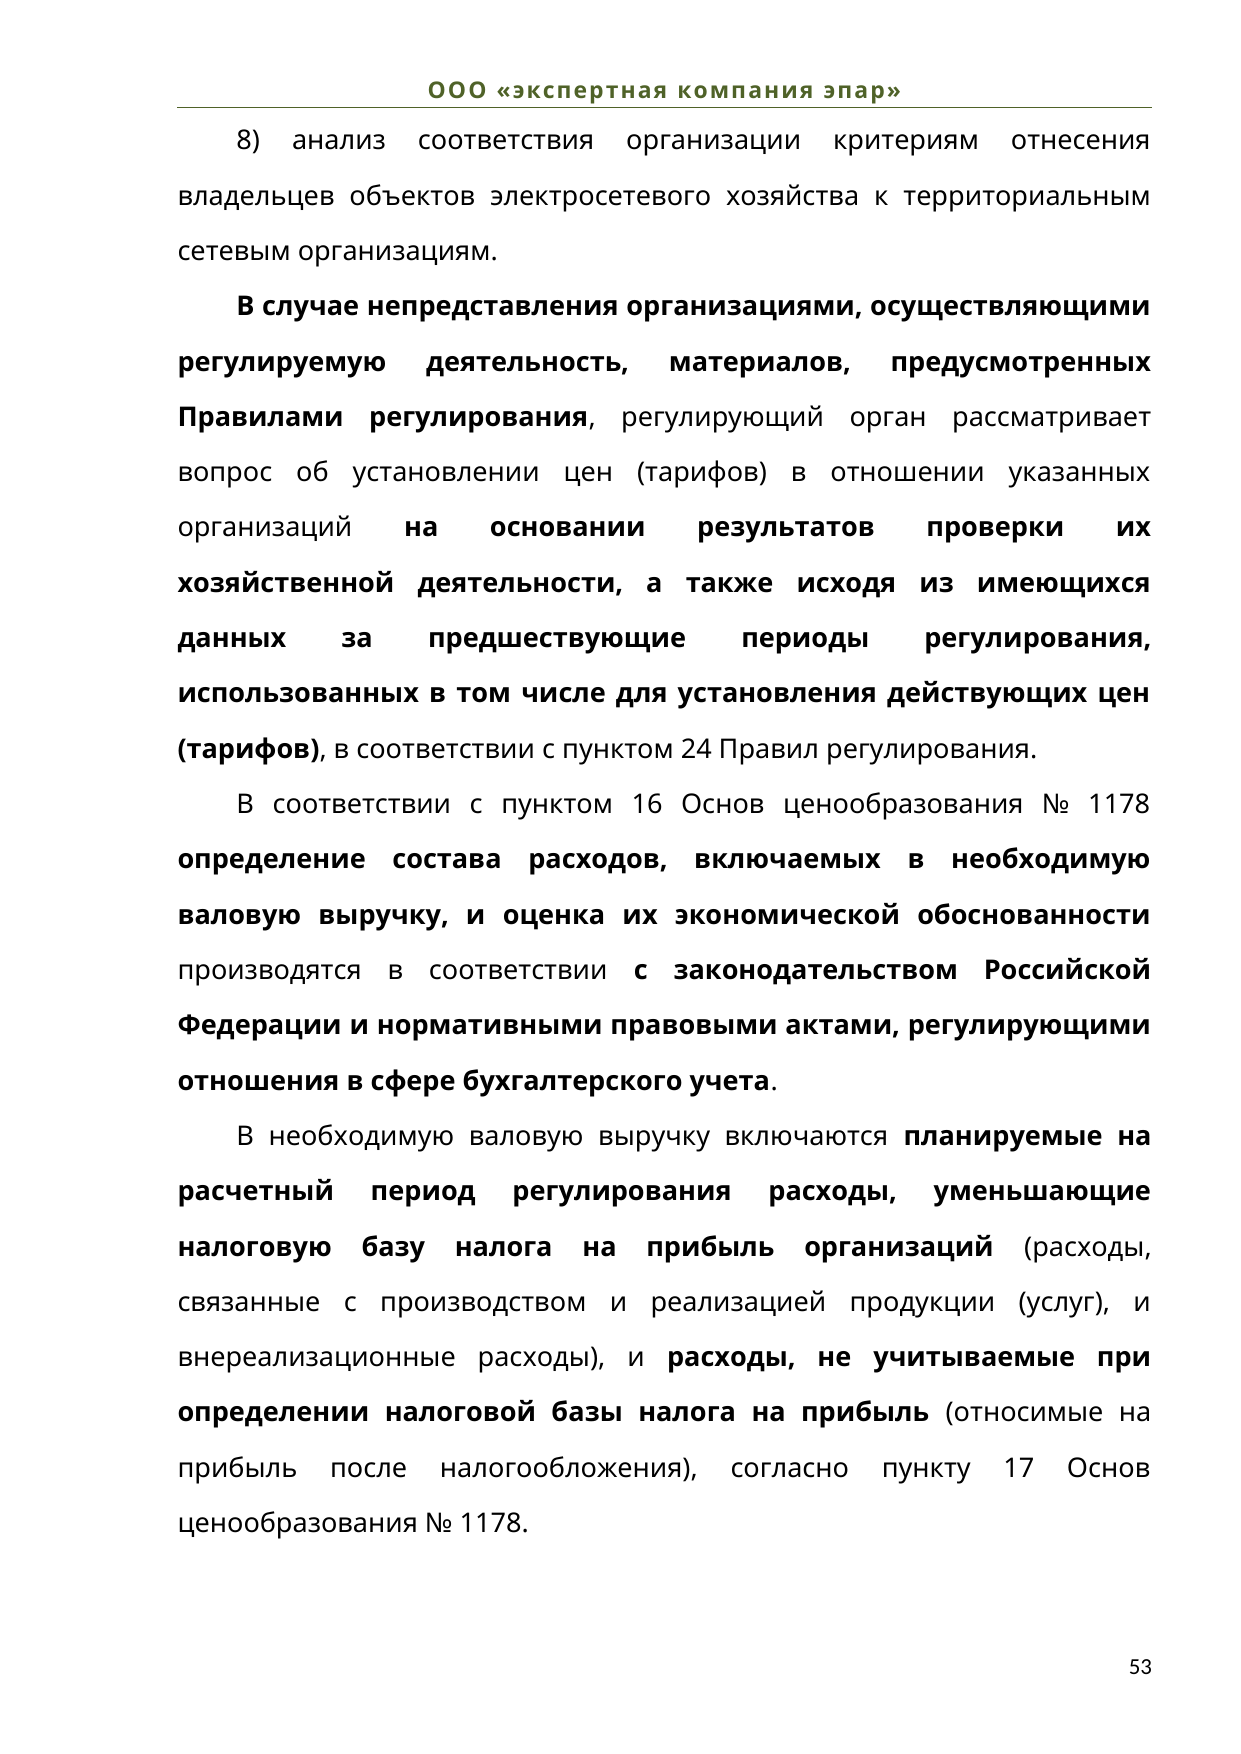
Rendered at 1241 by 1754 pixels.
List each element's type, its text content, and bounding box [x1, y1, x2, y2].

text В необходимую валовую выручку включаются планируемые на расчетный период регулирования расходы, уменьшающие налоговую базу налога на прибыль организаций (расходы, связанные с производством и реализацией продукции (услуг), и внереализационные расходы), и расходы, не учитываемые при определении налоговой базы налога на прибыль (относимые на прибыль после налогообложения), согласно пункту 17 Основ ценообразования № 1178. [177, 1116, 1152, 1540]
text В соответствии с пунктом 16 Основ ценообразования № 1178 определение состава расходов, включаемых в необходимую валовую выручку, и оценка их экономической обоснованности производятся в соответствии с законодательством Российской Федерации и нормативными правовыми актами, регулирующими отношения в сфере бухгалтерского учета. [177, 784, 1152, 1098]
text В случае непредставления организациями, осуществляющими регулируемую деятельность, материалов, предусмотренных Правилами регулирования, регулирующий орган рассматривает вопрос об установлении цен (тарифов) в отношении указанных организаций на основании результатов проверки их хозяйственной деятельности, а также исходя из имеющихся данных за предшествующие периоды регулирования, использованных в том числе для установления действующих цен (тарифов), в соответствии с пунктом 24 Правил регулирования. [177, 287, 1152, 766]
text 8) анализ соответствия организации критериям отнесения владельцев объектов электросетевого хозяйства к территориальным сетевым организациям. [177, 121, 1152, 268]
